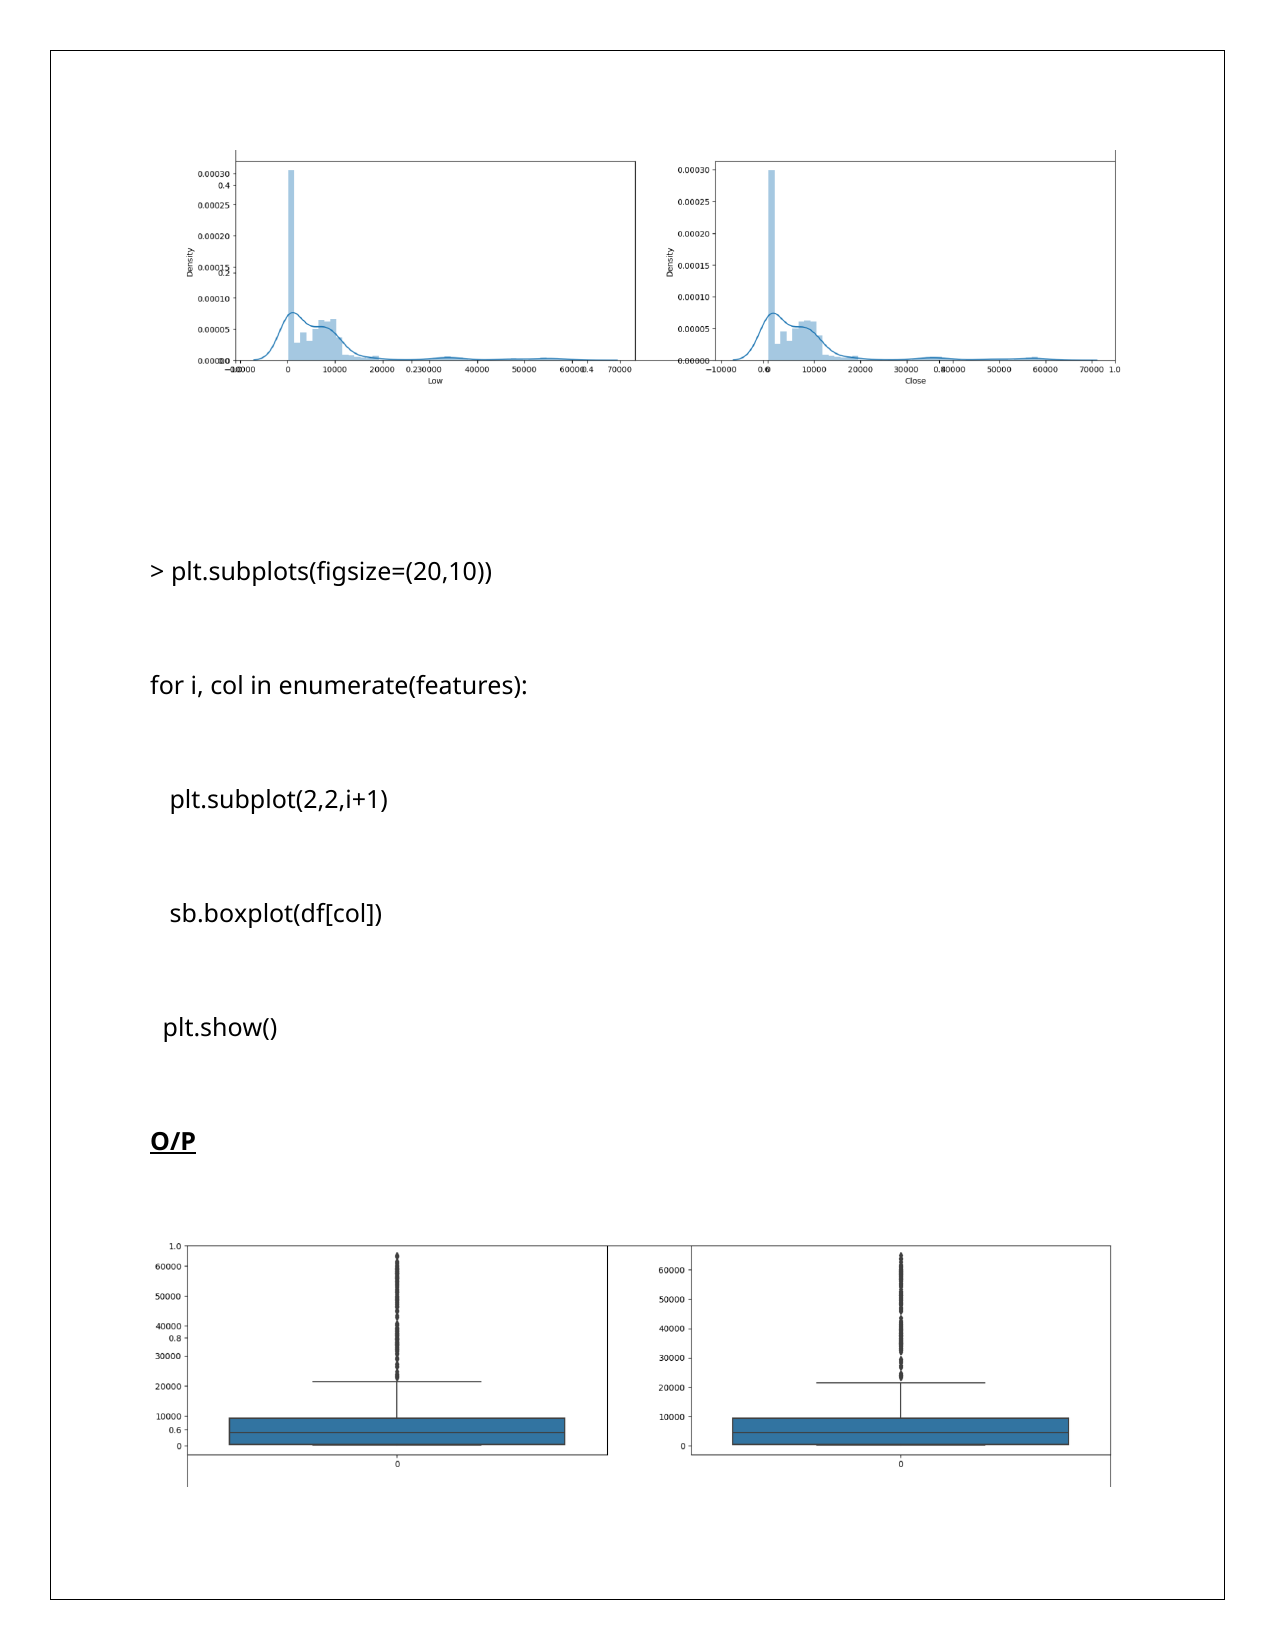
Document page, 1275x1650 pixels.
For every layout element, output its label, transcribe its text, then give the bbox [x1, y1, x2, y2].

text plt.show() [150, 1009, 1125, 1044]
text O/P [150, 1124, 1125, 1158]
text > plt.subplots(figsize=(20,10)) [150, 553, 1125, 587]
text sb.boxplot(df[col]) [150, 896, 1125, 929]
text for i, col in enumerate(features): [150, 667, 1125, 701]
picture [150, 1237, 1125, 1487]
picture [150, 150, 1125, 400]
text plt.subplot(2,2,i+1) [150, 781, 1125, 816]
